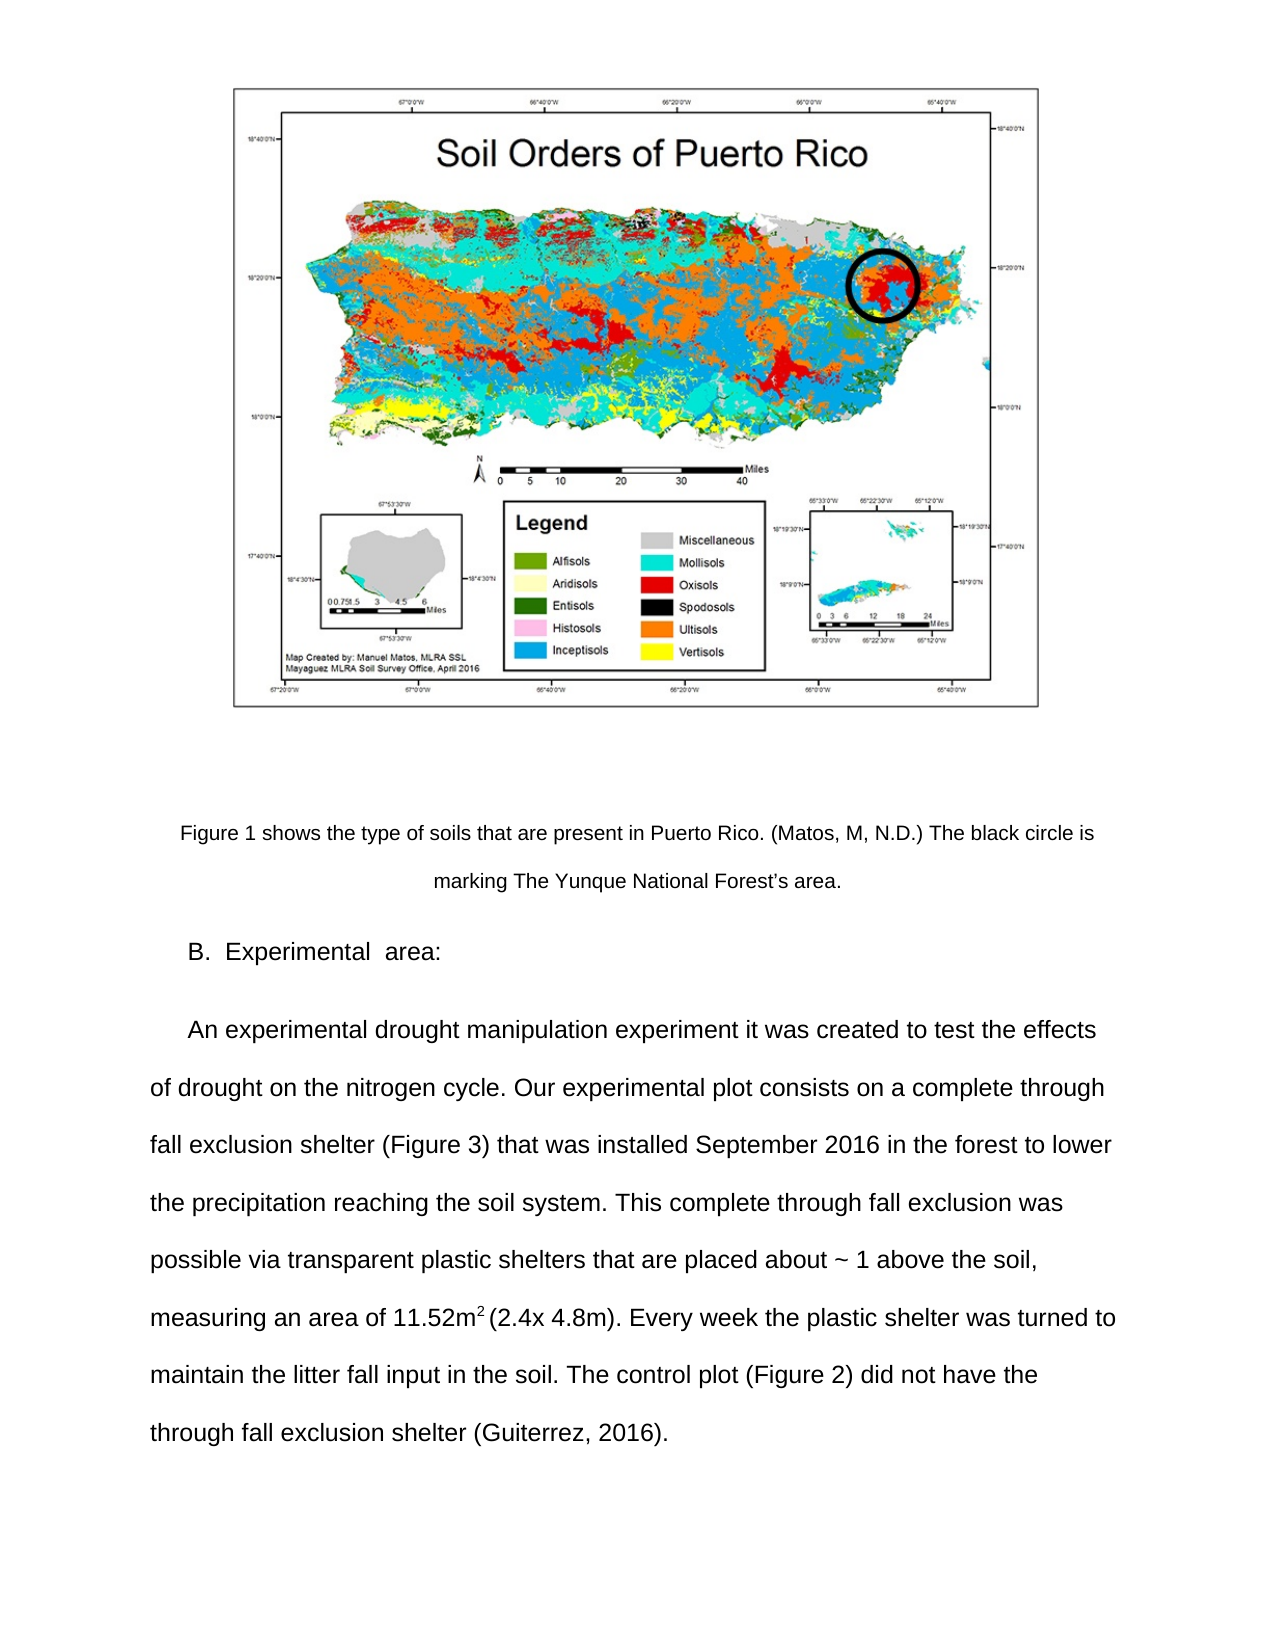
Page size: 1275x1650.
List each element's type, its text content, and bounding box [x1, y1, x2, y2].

text Figure 1 shows the type of soils that are present in Puerto Rico. (Matos, M, N.D.) The black circle is marking The Yunque National Forest’s area. [150, 821, 1125, 892]
list Experimental area: [187, 937, 1125, 966]
text An experimental drought manipulation experiment it was created to test the effects of drought on the nitrogen cycle. Our experimental plot consists on a complete through fall exclusion shelter (Figure 3) that was installed September 2016 in the forest to lower the precipitation reaching the soil system. This complete through fall exclusion was possible via transparent plastic shelters that are placed about ~ 1 above the soil, measuring an area of 11.52m2 (2.4x 4.8m). Every week the plastic shelter was turned to maintain the litter fall input in the soil. The control plot (Figure 2) did not have the through fall exclusion shelter (Guiterrez, 2016). [150, 1016, 1125, 1447]
picture [225, 78, 1047, 714]
